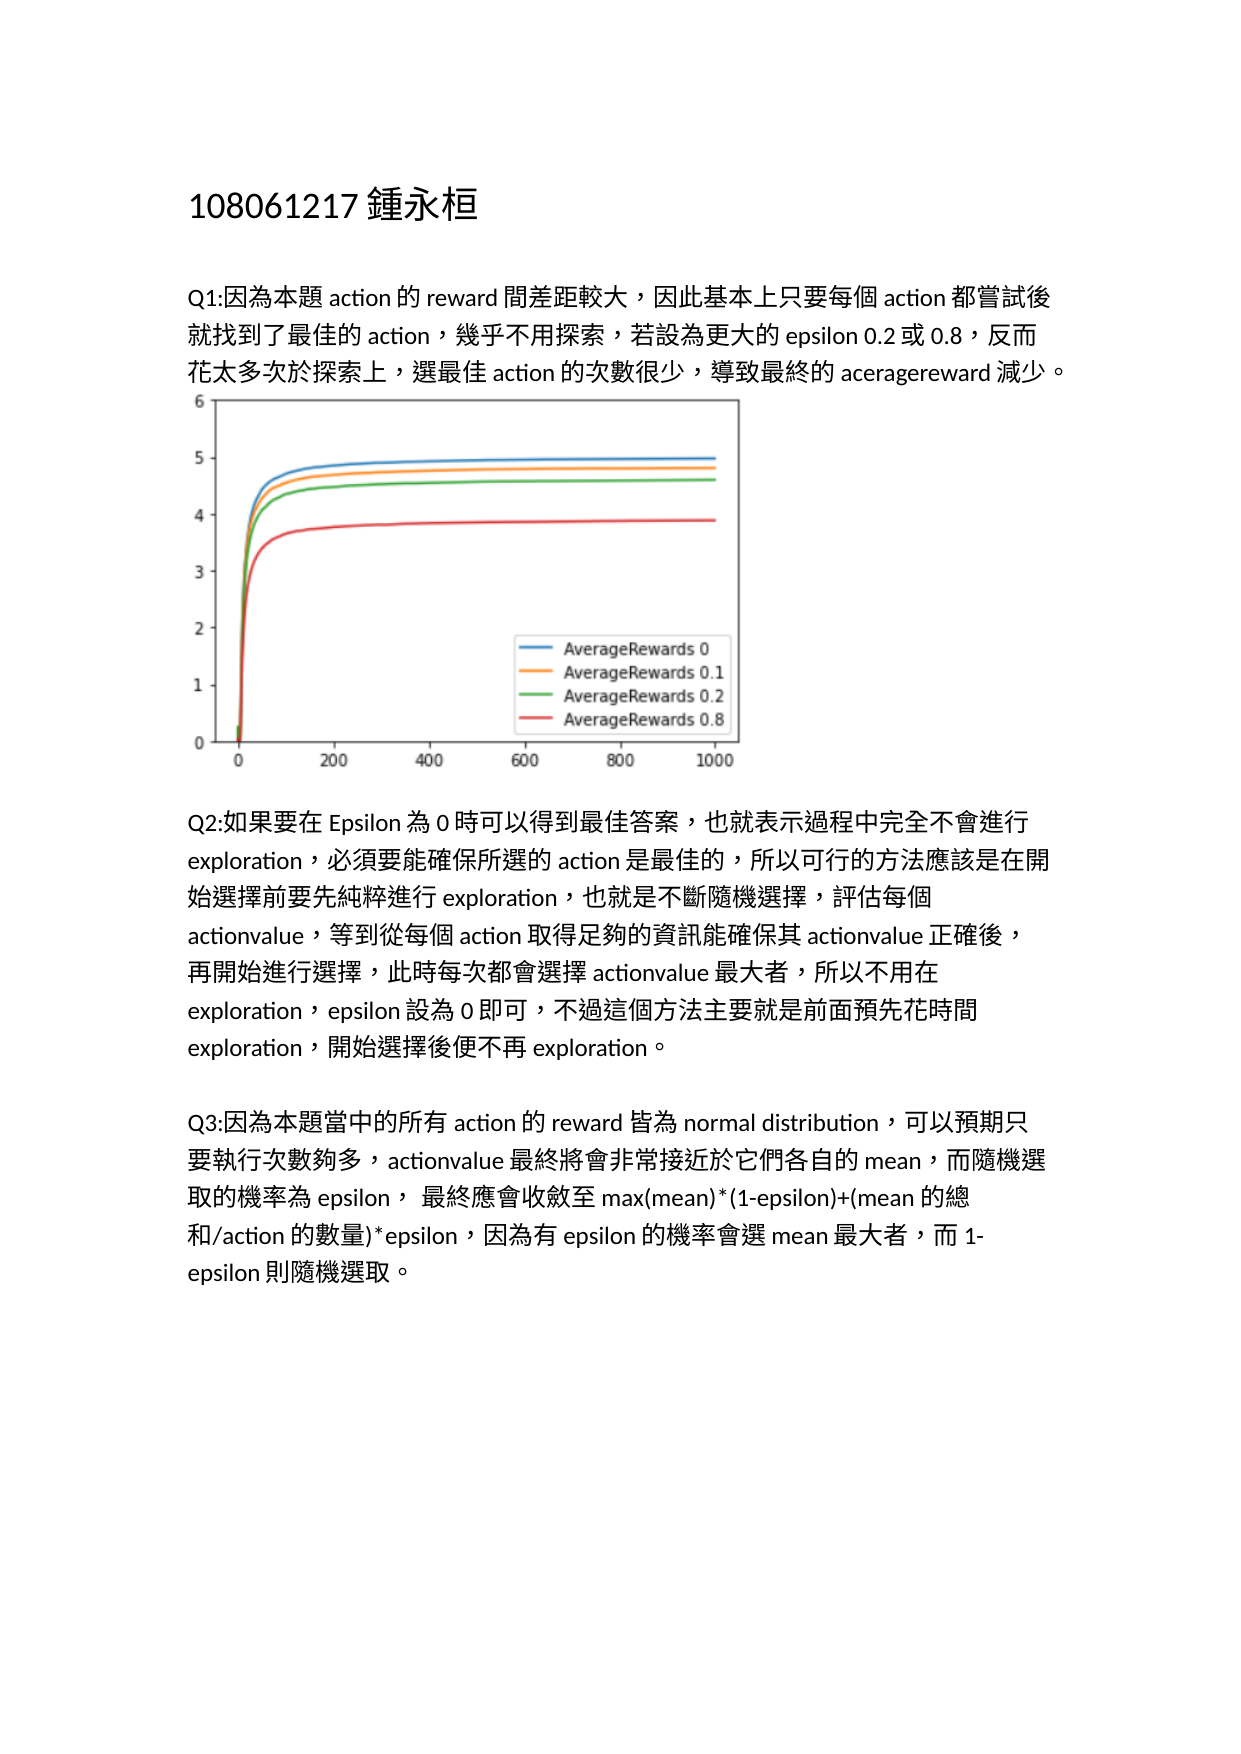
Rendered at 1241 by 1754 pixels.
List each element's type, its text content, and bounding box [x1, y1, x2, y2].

text 108061217鍾永桓 [187, 164, 1053, 239]
picture [187, 389, 749, 779]
text Q3:因為本題當中的所有action的reward皆為normal distribution，可以預期只要執行次數夠多，actionvalue最終將會非常接近於它們各自的mean，而隨機選取的機率為epsilon， 最終應會收斂至max(mean)*(1-epsilon)+(mean的總和/action的數量)*epsilon，因為有epsilon的機率會選mean最大者，而1-epsilon則隨機選取。 [187, 1102, 1053, 1289]
text Q2:如果要在Epsilon為0時可以得到最佳答案，也就表示過程中完全不會進行exploration，必須要能確保所選的action是最佳的，所以可行的方法應該是在開始選擇前要先純粹進行exploration，也就是不斷隨機選擇，評估每個actionvalue，等到從每個action取得足夠的資訊能確保其actionvalue正確後，再開始進行選擇，此時每次都會選擇actionvalue最大者，所以不用在exploration，epsilon設為0即可，不過這個方法主要就是前面預先花時間exploration，開始選擇後便不再exploration。 [187, 802, 1053, 1064]
text Q1:因為本題action的reward間差距較大，因此基本上只要每個action都嘗試後就找到了最佳的action，幾乎不用探索，若設為更大的epsilon 0.2或0.8，反而花太多次於探索上，選最佳action的次數很少，導致最終的aceragereward減少。 [187, 277, 1053, 389]
